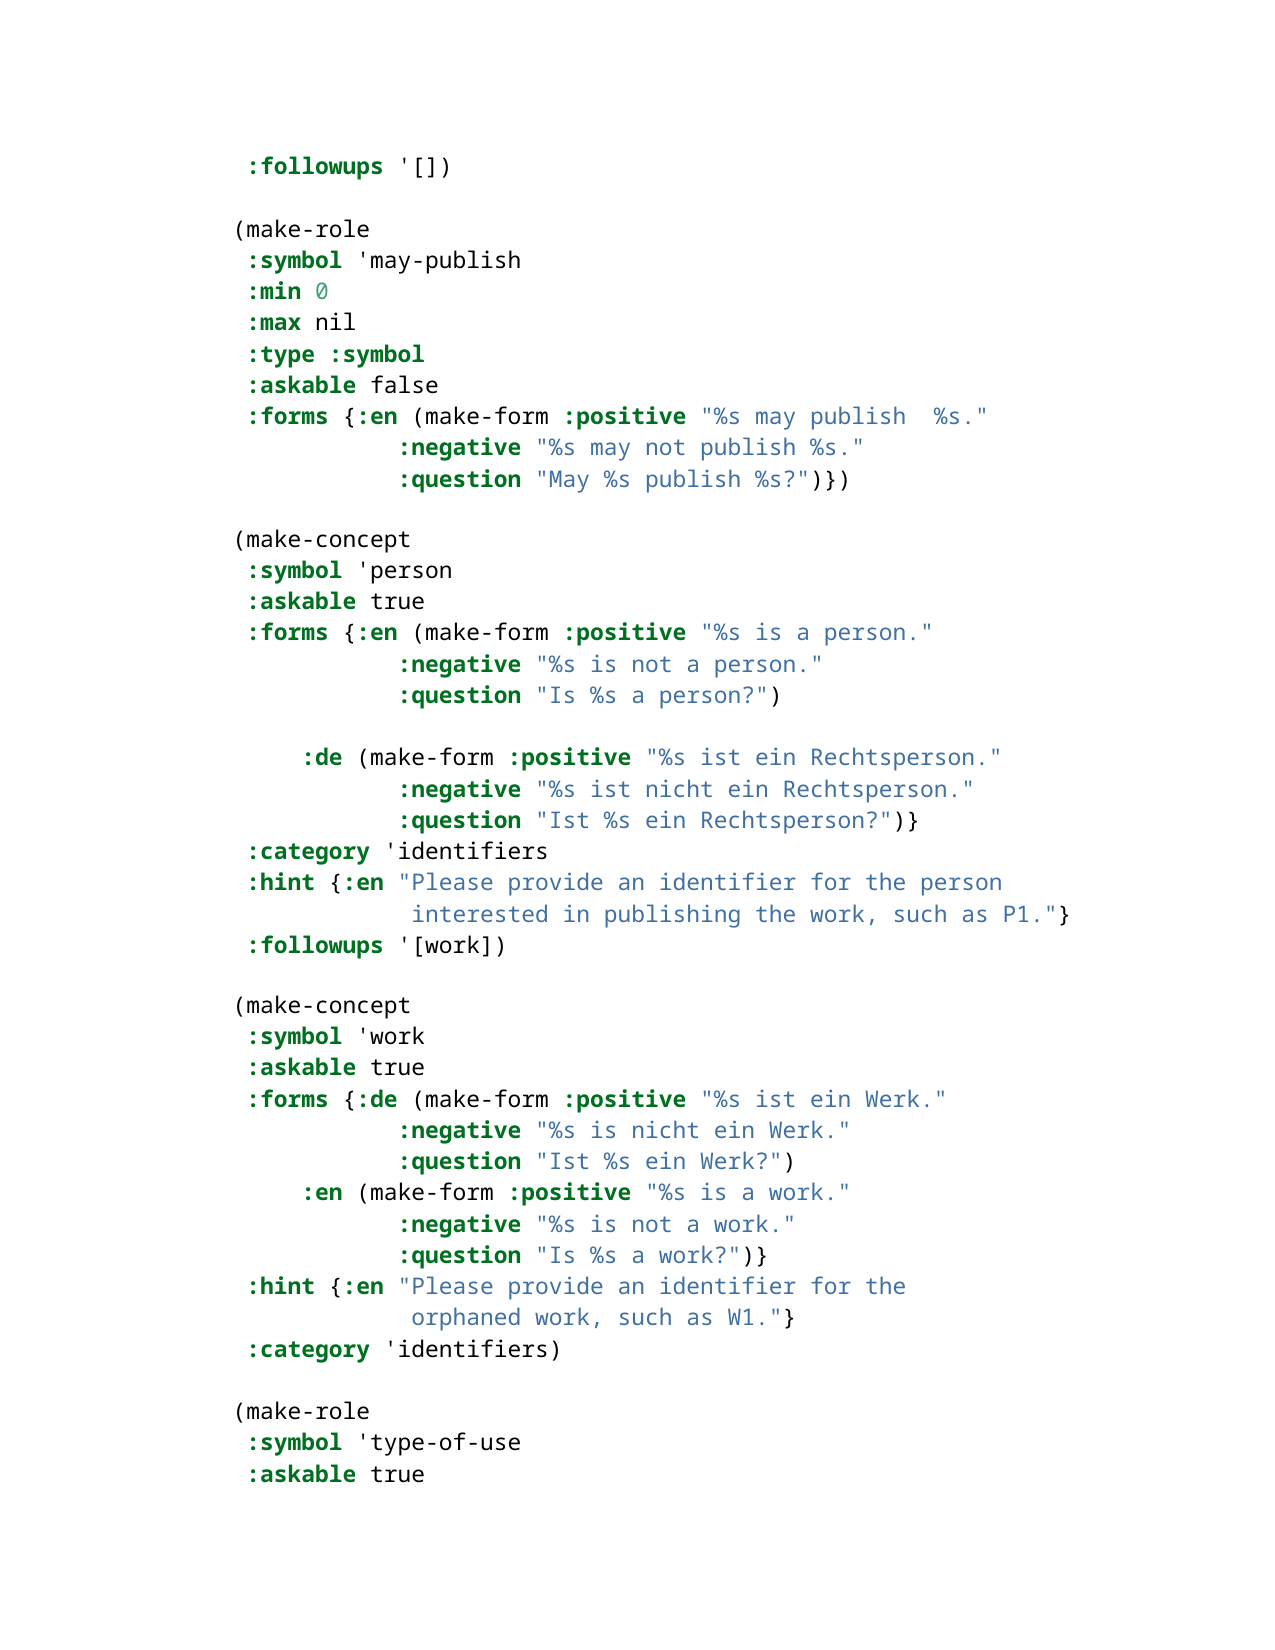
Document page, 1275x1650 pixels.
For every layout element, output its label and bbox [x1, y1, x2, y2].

text [150, 150, 1125, 1489]
